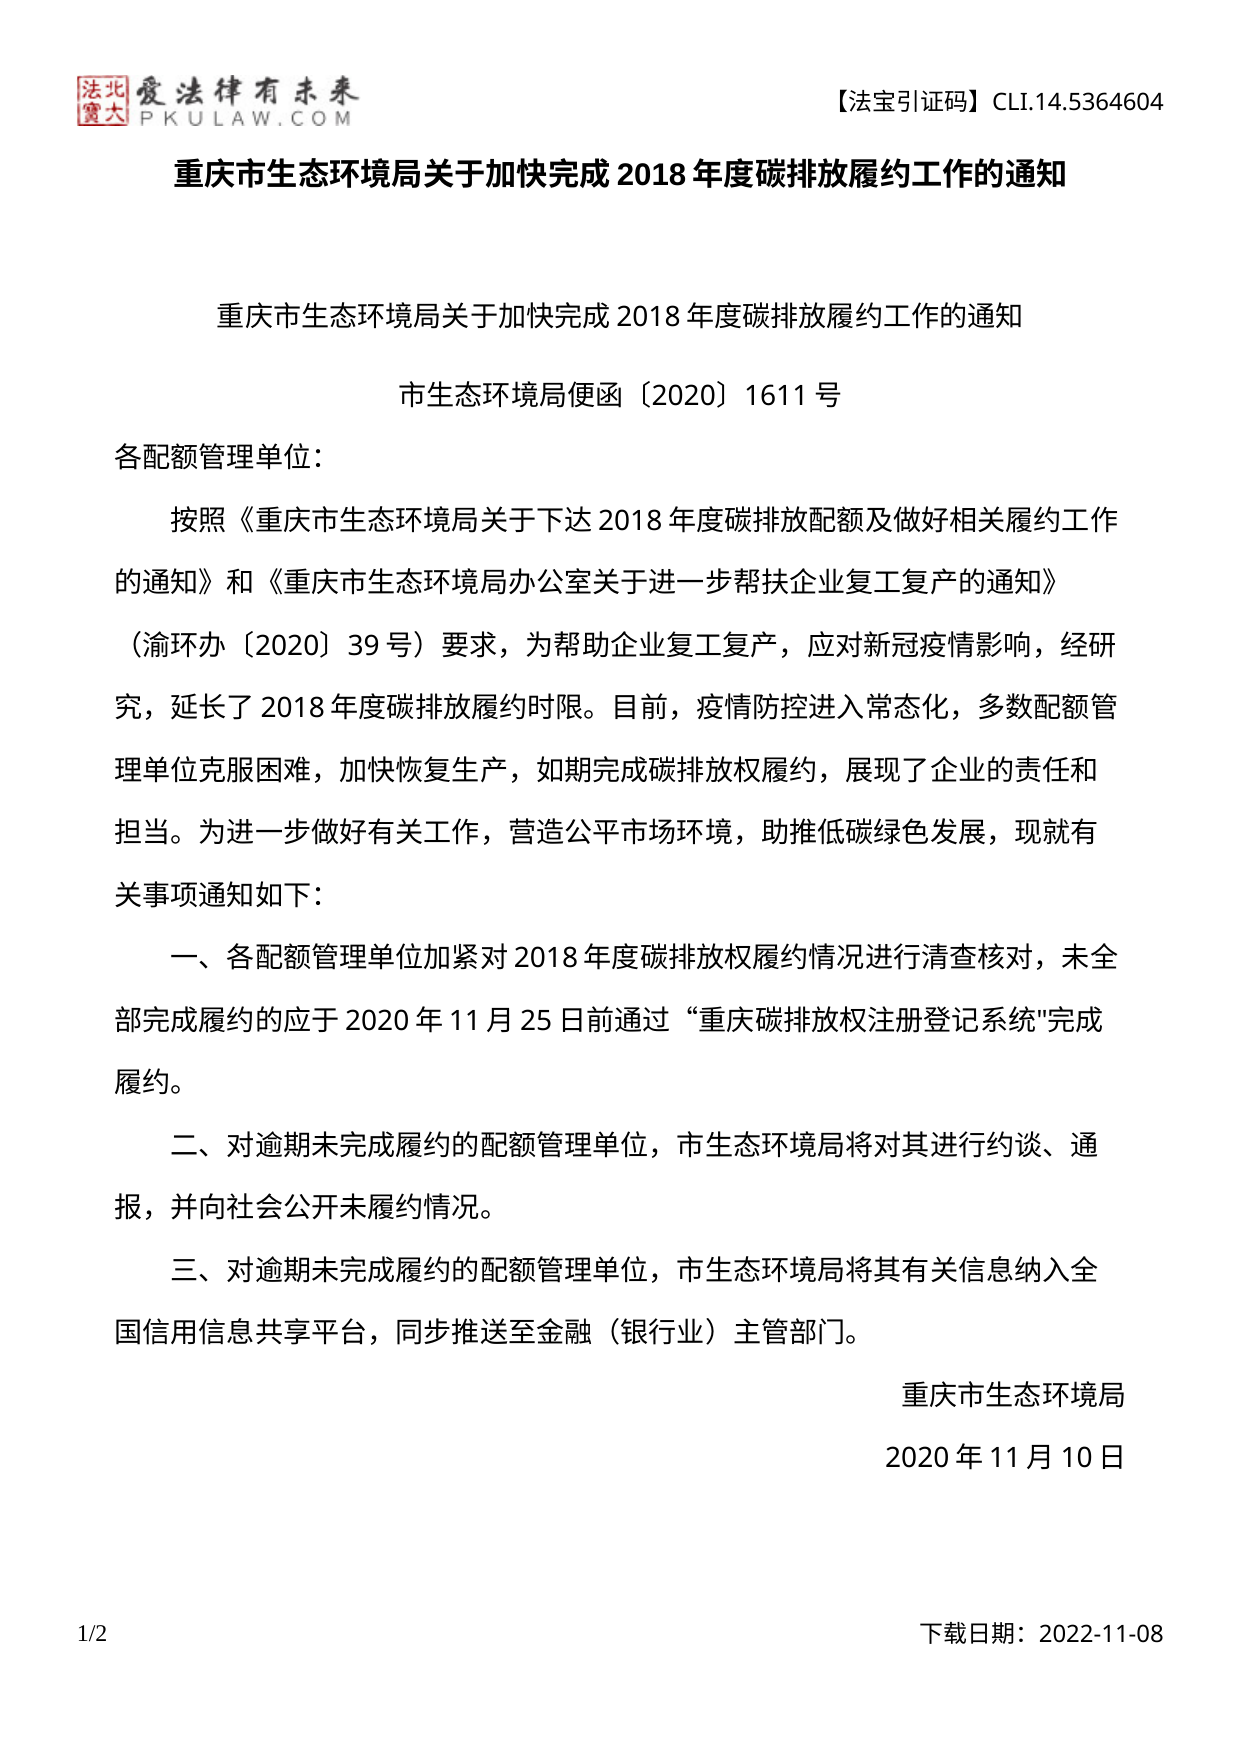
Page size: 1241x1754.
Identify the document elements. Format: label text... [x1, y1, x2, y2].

text 一、各配额管理单位加紧对2018年度碳排放权履约情况进行清查核对，未全部完成履约的应于2020年11月25日前通过“重庆碳排放权注册登记系统"完成履约。 [114, 913, 1126, 1101]
text 三、对逾期未完成履约的配额管理单位，市生态环境局将其有关信息纳入全国信用信息共享平台，同步推送至金融（银行业）主管部门。 [114, 1226, 1126, 1351]
text 二、对逾期未完成履约的配额管理单位，市生态环境局将对其进行约谈、通报，并向社会公开未履约情况。 [114, 1101, 1126, 1226]
text 按照《重庆市生态环境局关于下达2018年度碳排放配额及做好相关履约工作的通知》和《重庆市生态环境局办公室关于进一步帮扶企业复工复产的通知》（渝环办〔2020〕39号）要求，为帮助企业复工复产，应对新冠疫情影响，经研究，延长了2018年度碳排放履约时限。目前，疫情防控进入常态化，多数配额管理单位克服困难，加快恢复生产，如期完成碳排放权履约，展现了企业的责任和担当。为进一步做好有关工作，营造公平市场环境，助推低碳绿色发展，现就有关事项通知如下： [114, 476, 1126, 913]
text 市生态环境局便函〔2020〕1611号 [114, 351, 1126, 413]
text 重庆市生态环境局关于加快完成2018年度碳排放履约工作的通知 [114, 273, 1126, 335]
picture [76, 75, 361, 126]
text 各配额管理单位： [114, 413, 1126, 476]
text 2020年11月10日 [114, 1413, 1126, 1476]
title 重庆市生态环境局关于加快完成2018年度碳排放履约工作的通知 [114, 156, 1126, 192]
text 重庆市生态环境局 [114, 1351, 1126, 1413]
